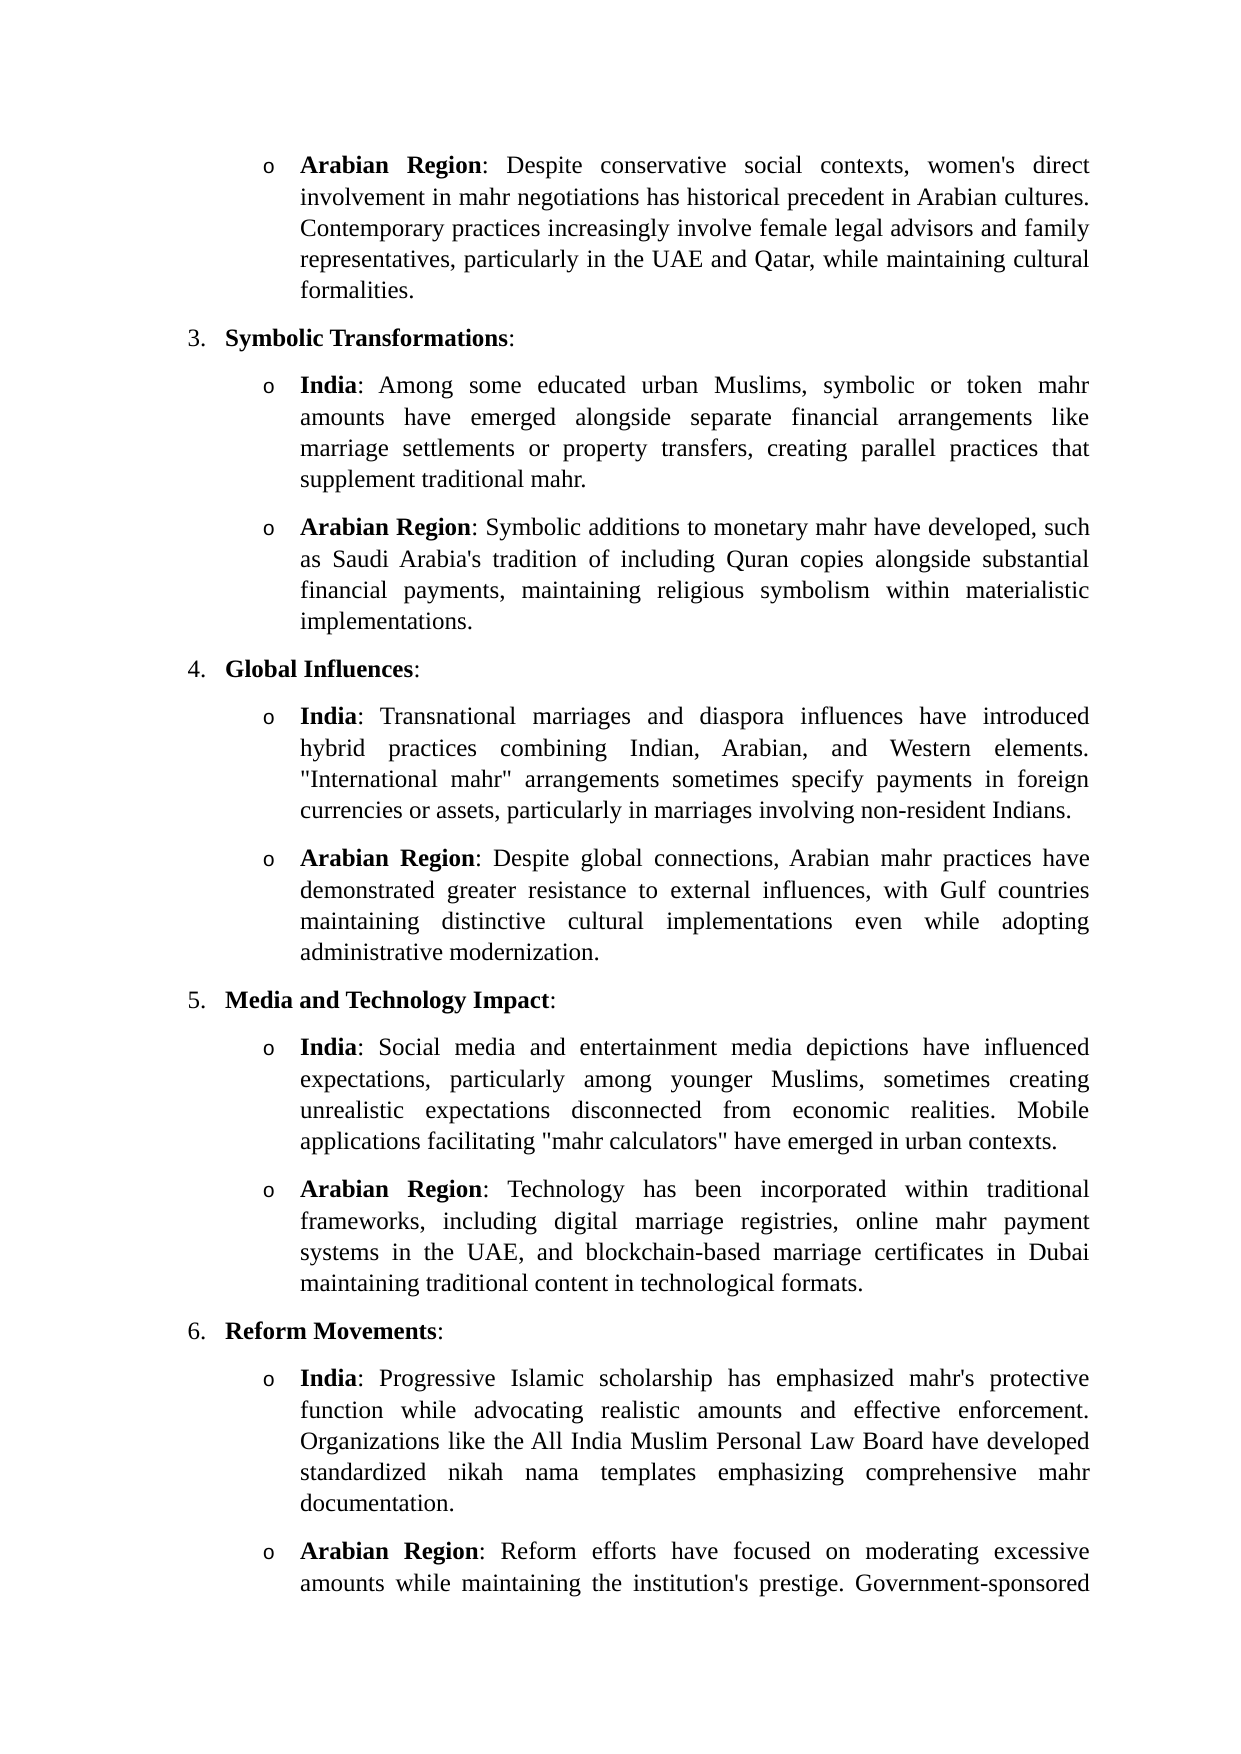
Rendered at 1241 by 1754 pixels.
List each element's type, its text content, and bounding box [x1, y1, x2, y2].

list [262, 1536, 1090, 1597]
list Reform Movements: [187, 1316, 1090, 1344]
list India: Transnational marriages and diaspora influences have introduced hybrid practices combining Indian, Arabian, and Western elements. "International mahr" arrangements sometimes specify payments in foreign currencies or assets, particularly in marriages involving non-resident Indians. [262, 701, 1090, 824]
list India: Among some educated urban Muslims, symbolic or token mahr amounts have emerged alongside separate financial arrangements like marriage settlements or property transfers, creating parallel practices that supplement traditional mahr. [262, 370, 1090, 493]
list Media and Technology Impact: [187, 985, 1090, 1013]
list India: Social media and entertainment media depictions have influenced expectations, particularly among younger Muslims, sometimes creating unrealistic expectations disconnected from economic realities. Mobile applications facilitating "mahr calculators" have emerged in urban contexts. [262, 1032, 1090, 1155]
list Global Influences: [187, 654, 1090, 682]
list Arabian Region: Despite global connections, Arabian mahr practices have demonstrated greater resistance to external influences, with Gulf countries maintaining distinctive cultural implementations even while adopting administrative modernization. [262, 843, 1090, 966]
list Arabian Region: Symbolic additions to monetary mahr have developed, such as Saudi Arabia's tradition of including Quran copies alongside substantial financial payments, maintaining religious symbolism within materialistic implementations. [262, 512, 1090, 635]
list India: Progressive Islamic scholarship has emphasized mahr's protective function while advocating realistic amounts and effective enforcement. Organizations like the All India Muslim Personal Law Board have developed standardized nikah nama templates emphasizing comprehensive mahr documentation. [262, 1363, 1090, 1517]
list Symbolic Transformations: [187, 323, 1090, 351]
list Arabian Region: Despite conservative social contexts, women's direct involvement in mahr negotiations has historical precedent in Arabian cultures. Contemporary practices increasingly involve female legal advisors and family representatives, particularly in the UAE and Qatar, while maintaining cultural formalities. [262, 150, 1090, 304]
list Arabian Region: Technology has been incorporated within traditional frameworks, including digital marriage registries, online mahr payment systems in the UAE, and blockchain-based marriage certificates in Dubai maintaining traditional content in technological formats. [262, 1174, 1090, 1297]
